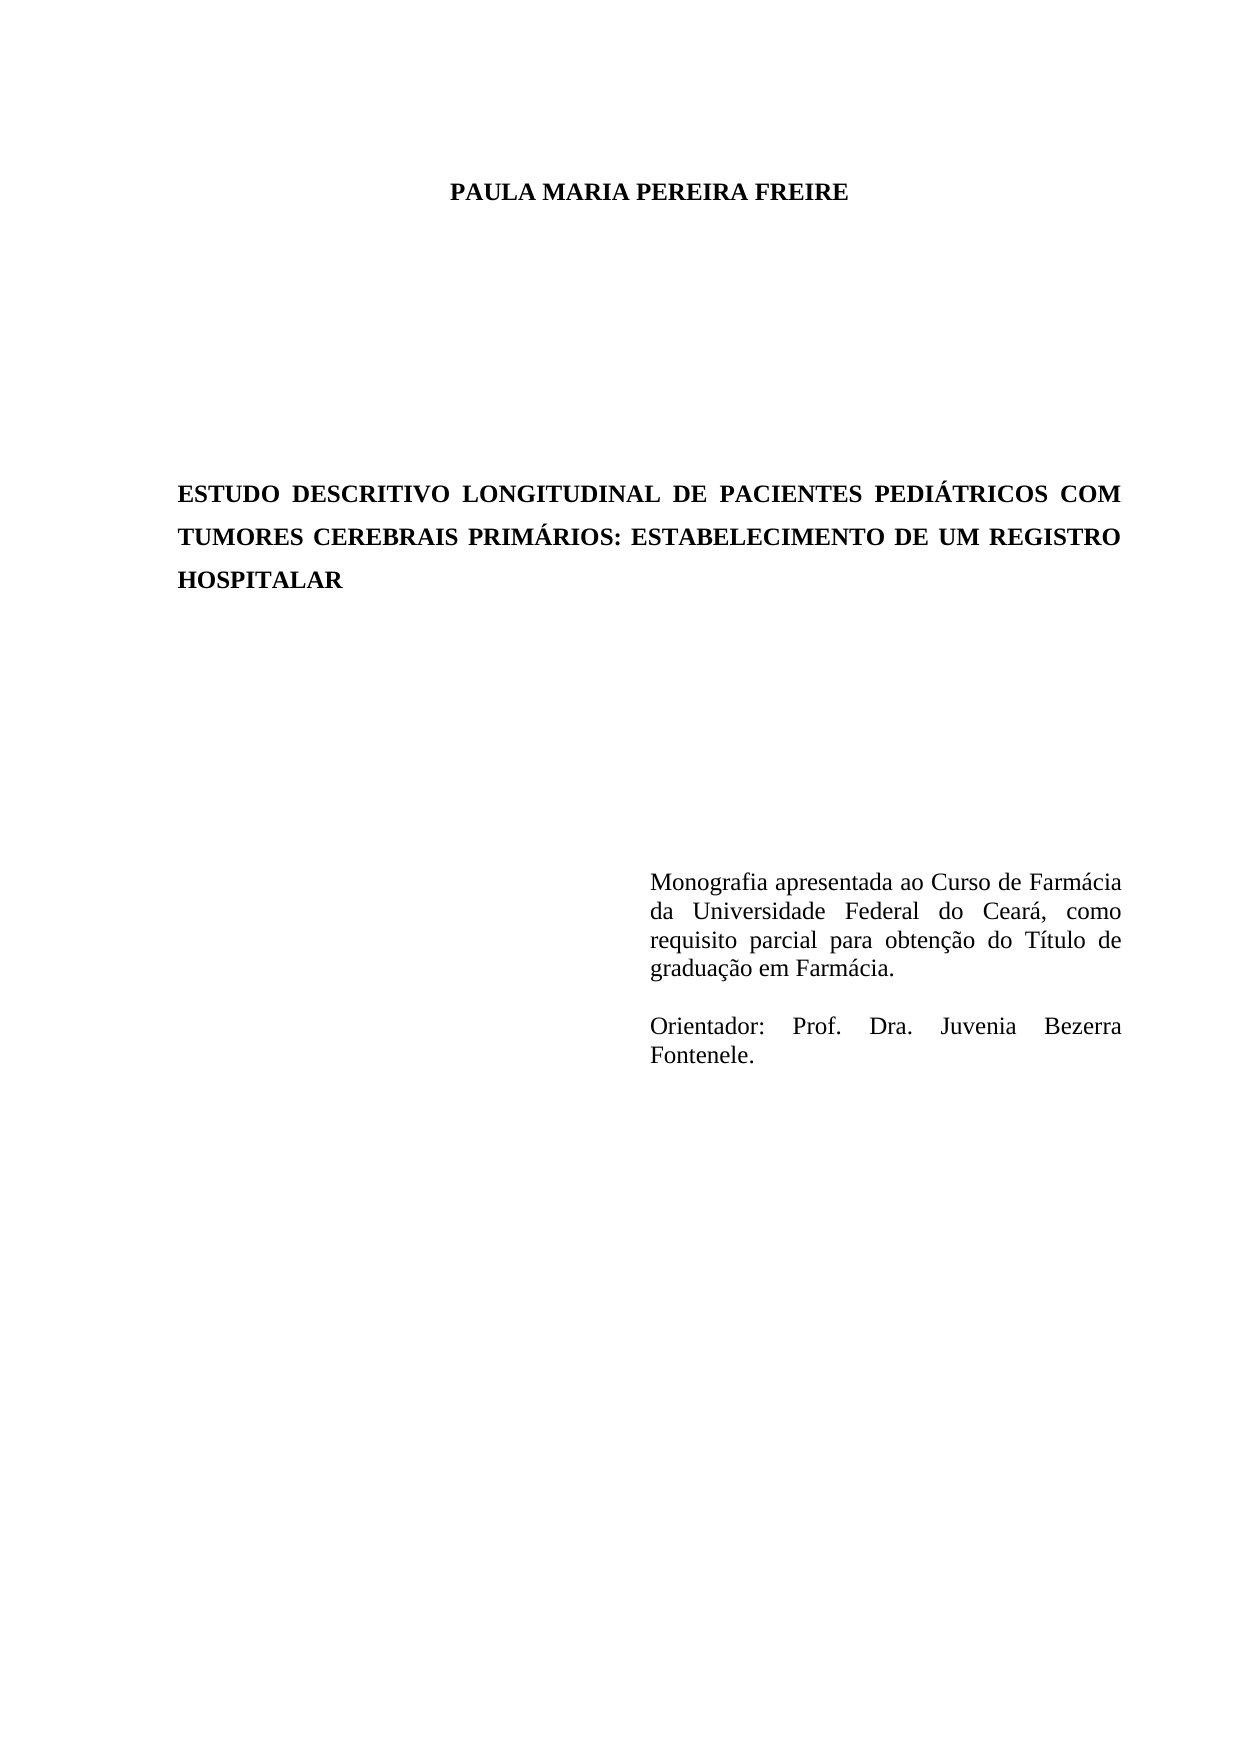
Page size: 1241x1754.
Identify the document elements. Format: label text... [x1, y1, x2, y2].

text Monografia apresentada ao Curso de Farmácia da Universidade Federal do Ceará, como requisito parcial para obtenção do Título de graduação em Farmácia. [650, 867, 1122, 982]
text Orientador: Prof. Dra. Juvenia Bezerra Fontenele. [650, 1011, 1122, 1068]
